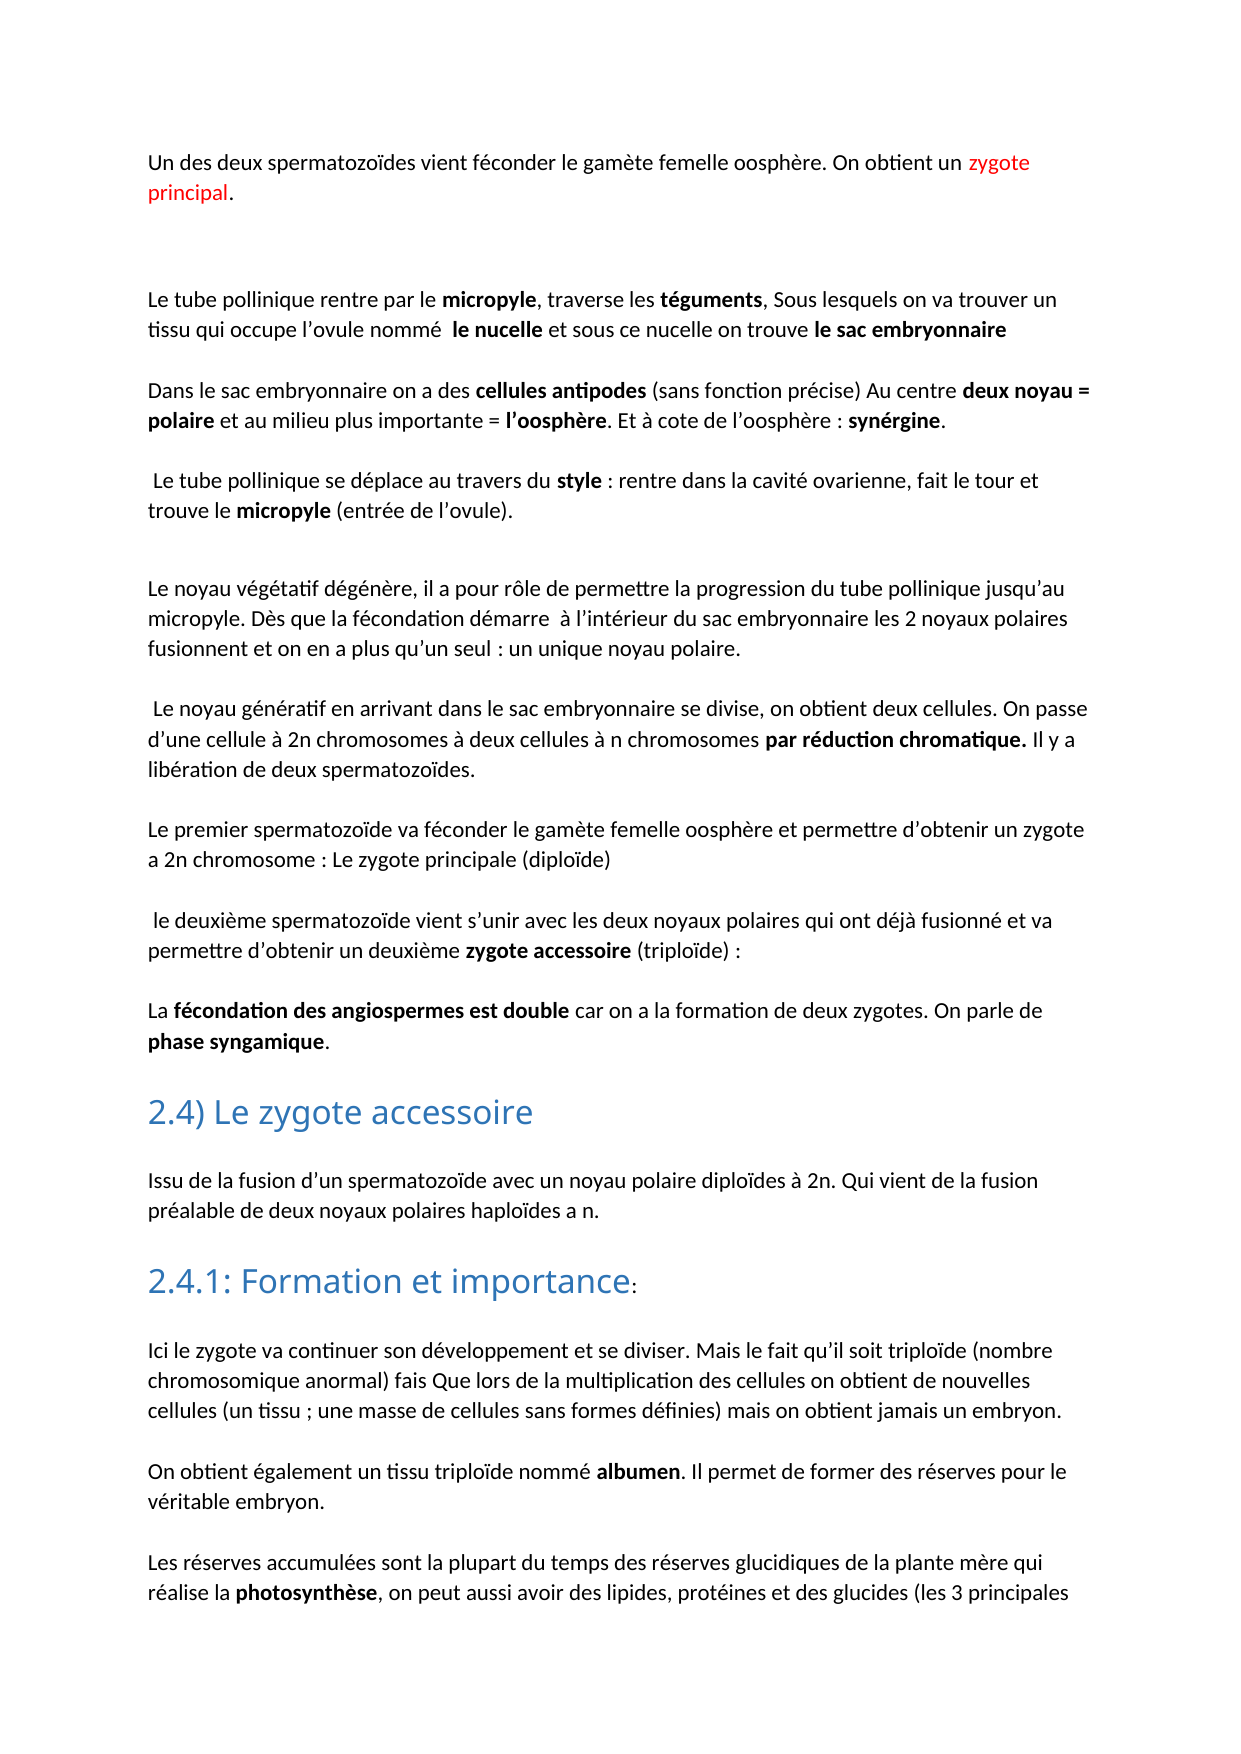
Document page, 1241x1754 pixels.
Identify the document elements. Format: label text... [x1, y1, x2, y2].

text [148, 148, 1093, 236]
text Le tube pollinique rentre par le micropyle, traverse les téguments, Sous lesquels on va trouver un tissu qui occupe l’ovule nommé le nucelle et sous ce nucelle on trouve le sac embryonnaire Dans le sac embryonnaire on a des cellules antipodes (sans fonction précise) Au centre deux noyau = polaire et au milieu plus importante = l’oosphère. Et à cote de l’oosphère : synérgine. Le tube pollinique se déplace au travers du style : rentre dans la cavité ovarienne, fait le tour et trouve le micropyle (entrée de l’ovule). [148, 255, 1093, 524]
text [148, 543, 1093, 1606]
